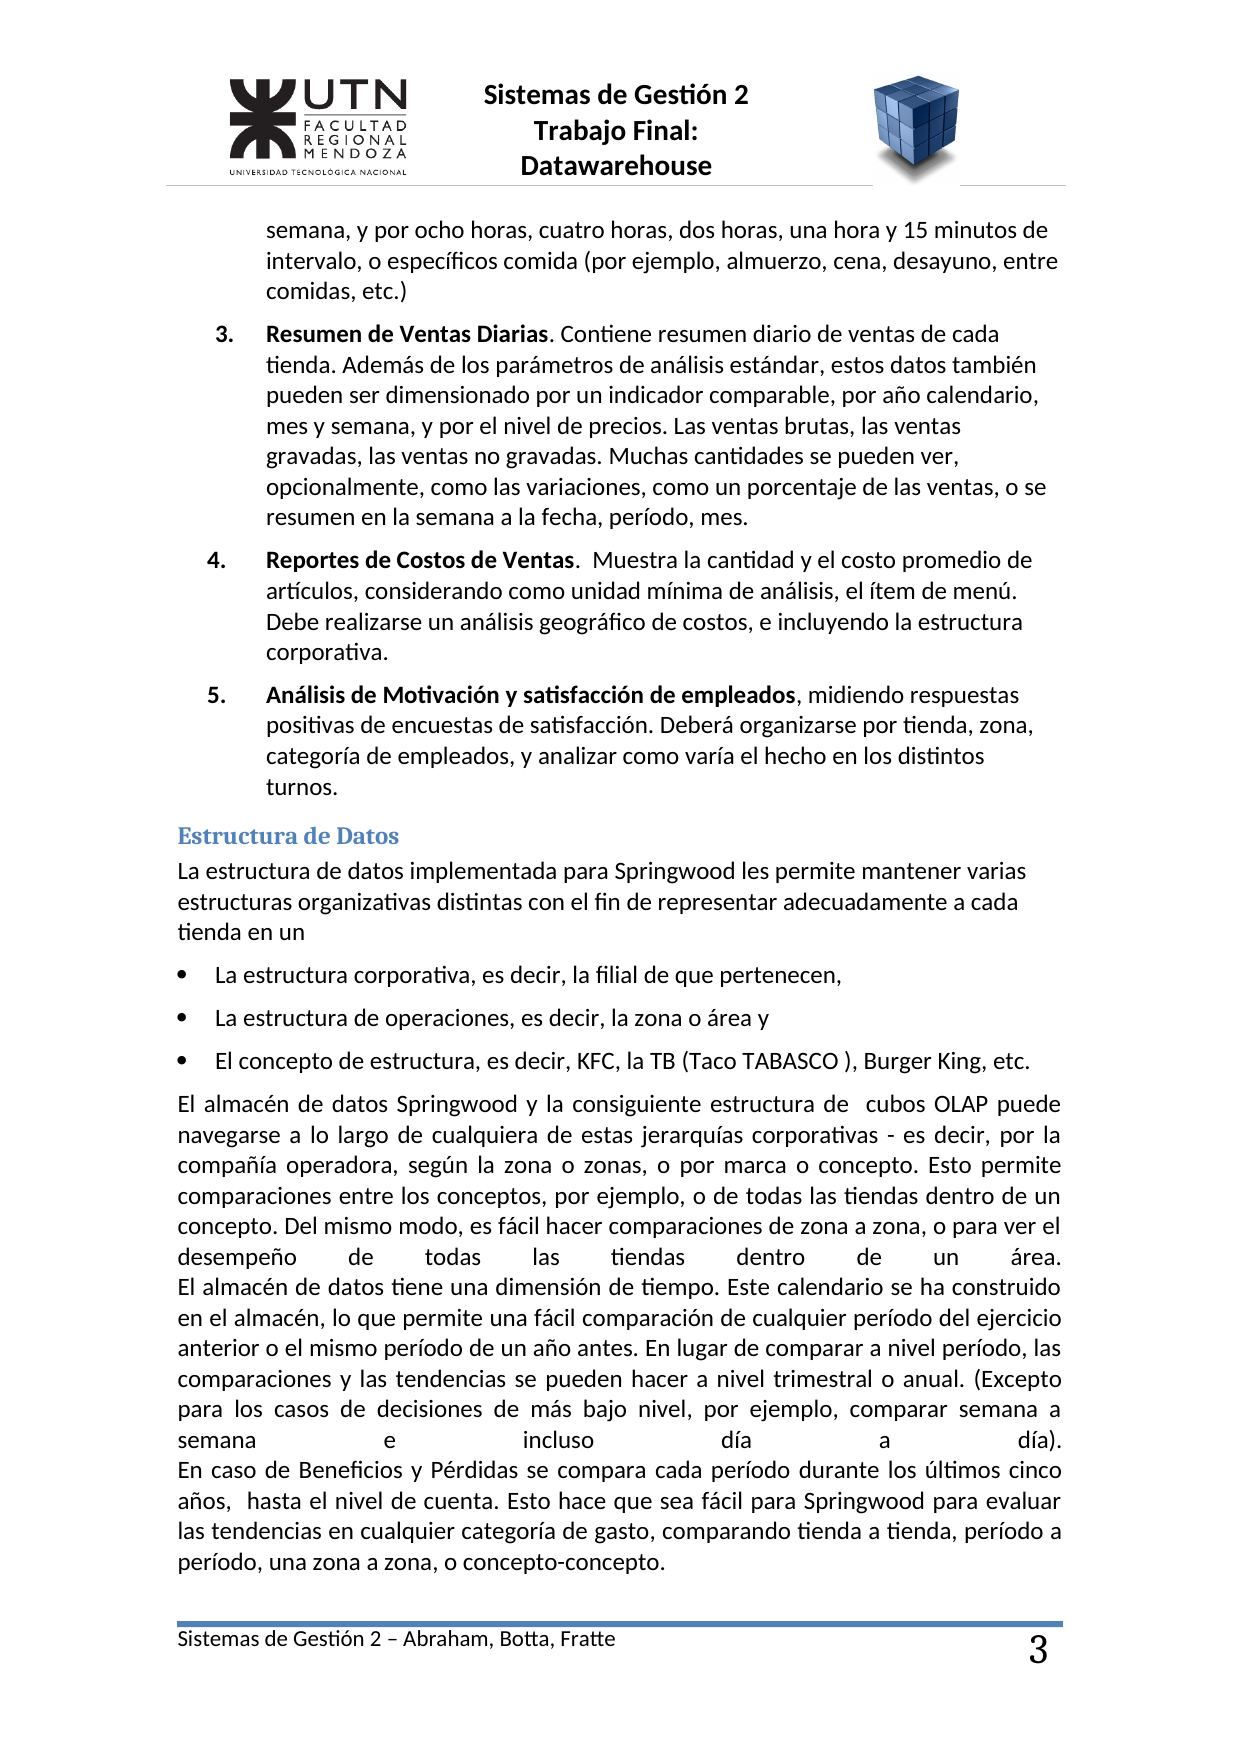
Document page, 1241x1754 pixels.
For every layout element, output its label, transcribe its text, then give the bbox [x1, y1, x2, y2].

picture [223, 77, 409, 182]
list Resumen de Ventas Diarias. Contiene resumen diario de ventas de cada tienda. Además de los parámetros de análisis estándar, estos datos también pueden ser dimensionado por un indicador comparable, por año calendario, mes y semana, y por el nivel de precios. Las ventas brutas, las ventas gravadas, las ventas no gravadas. Muchas cantidades se pueden ver, opcionalmente, como las variaciones, como un porcentaje de las ventas, o se resumen en la semana a la fecha, período, mes. [215, 318, 1063, 532]
subtitle Estructura de Datos [177, 822, 1063, 851]
list Análisis de Motivación y satisfacción de empleados, midiendo respuestas positivas de encuestas de satisfacción. Deberá organizarse por tienda, zona, categoría de empleados, y analizar como varía el hecho en los distintos turnos. [207, 679, 1063, 801]
list Reportes de Costos de Ventas. Muestra la cantidad y el costo promedio de artículos, considerando como unidad mínima de análisis, el ítem de menú. Debe realizarse un análisis geográfico de costos, e incluyendo la estructura corporativa. [207, 544, 1063, 667]
list El almacén de datos Springwood y la consiguiente estructura de cubos OLAP puede navegarse a lo largo de cualquiera de estas jerarquías corporativas - es decir, por la compañía operadora, según la zona o zonas, o por marca o concepto. Esto permite comparaciones entre los conceptos, por ejemplo, o de todas las tiendas dentro de un concepto. Del mismo modo, es fácil hacer comparaciones de zona a zona, o para ver el desempeño de todas las tiendas dentro de un área. El almacén de datos tiene una dimensión de tiempo. Este calendario se ha construido en el almacén, lo que permite una fácil comparación de cualquier período del ejercicio anterior o el mismo período de un año antes. En lugar de comparar a nivel período, las comparaciones y las tendencias se pueden hacer a nivel trimestral o anual. (Excepto para los casos de decisiones de más bajo nivel, por ejemplo, comparar semana a semana e incluso día a día). En caso de Beneficios y Pérdidas se compara cada período durante los últimos cinco años, hasta el nivel de cuenta. Esto hace que sea fácil para Springwood para evaluar las tendencias en cualquier categoría de gasto, comparando tienda a tienda, período a período, una zona a zona, o concepto-concepto. [177, 1088, 1063, 1577]
list La estructura corporativa, es decir, la filial de que pertenecen, [177, 959, 1063, 990]
text La estructura de datos implementada para Springwood les permite mantener varias estructuras organizativas distintas con el fin de representar adecuadamente a cada tienda en un [177, 855, 1063, 947]
list El concepto de estructura, es decir, KFC, la TB (Taco TABASCO ), Burger King, etc. [177, 1045, 1063, 1076]
picture [872, 73, 960, 186]
list La estructura de operaciones, es decir, la zona o área y [177, 1002, 1063, 1033]
